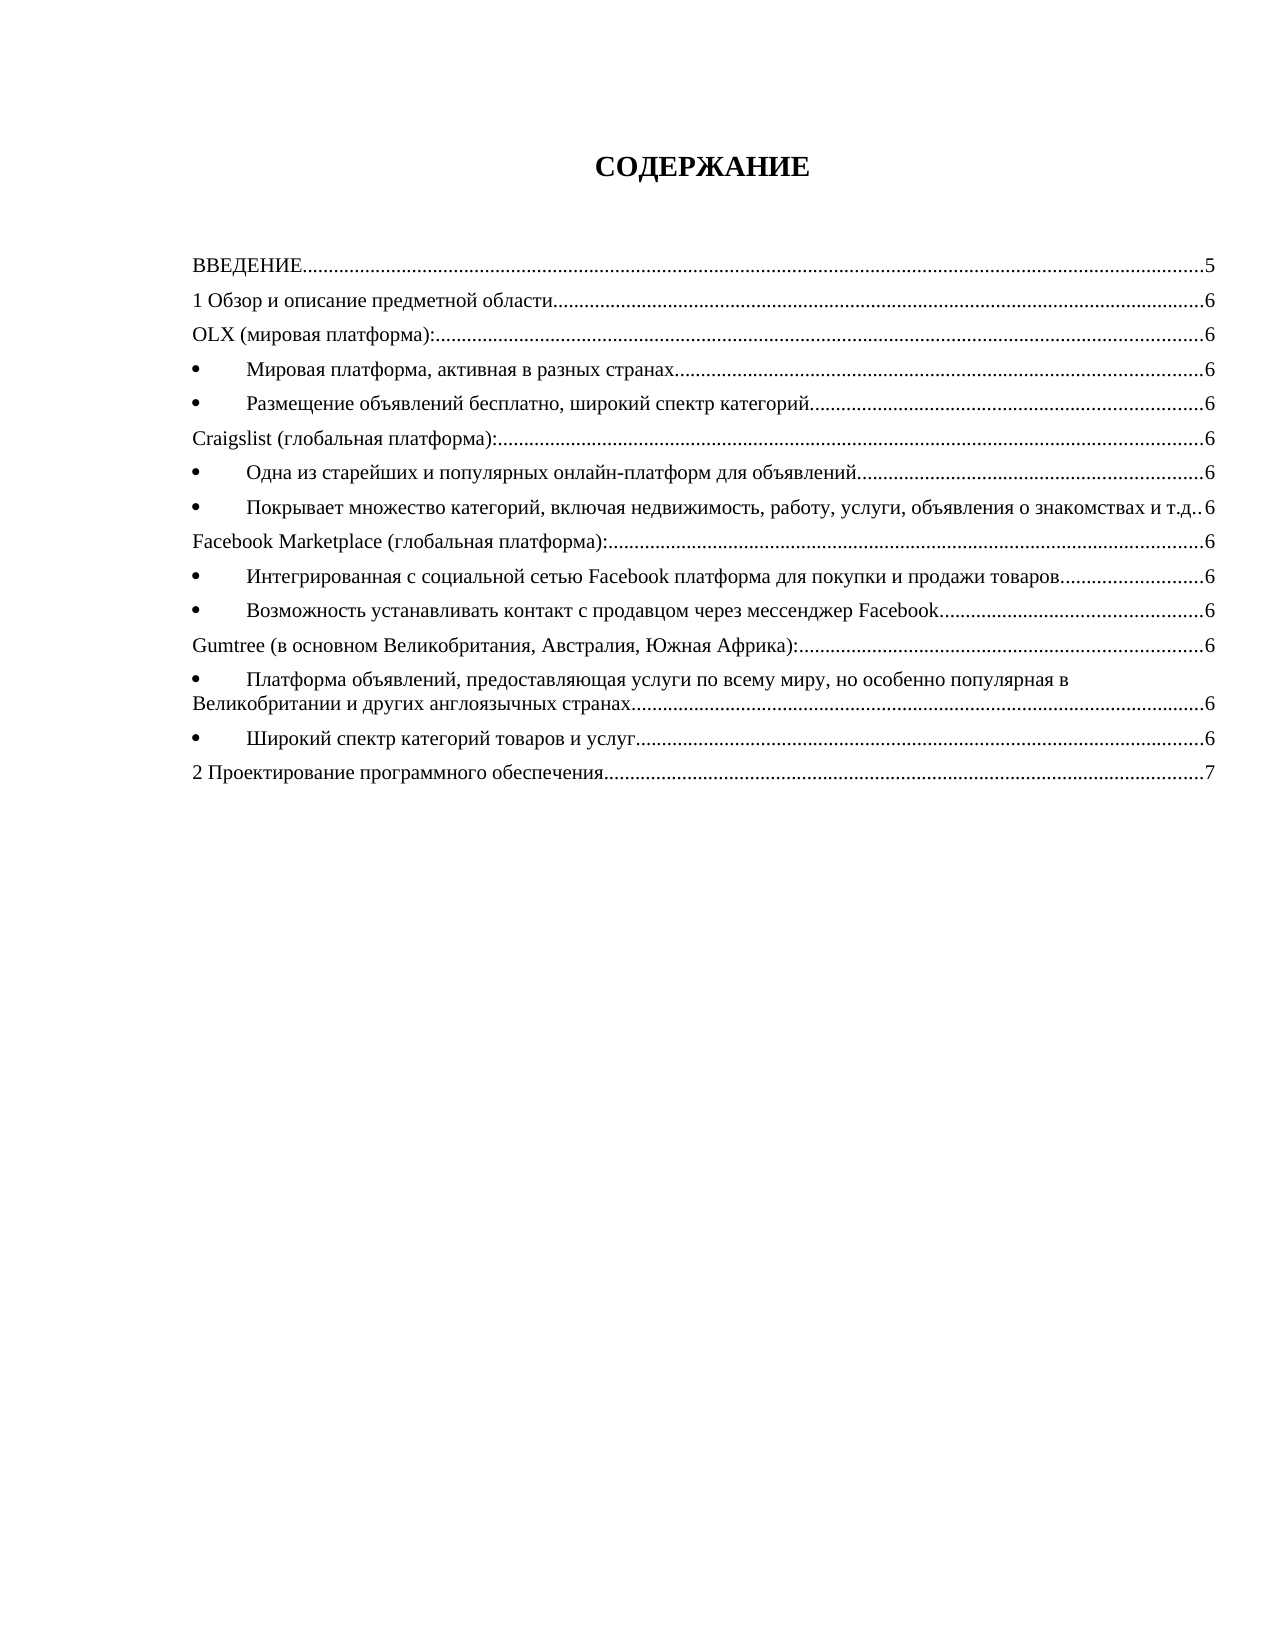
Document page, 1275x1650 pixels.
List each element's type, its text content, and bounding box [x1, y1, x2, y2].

text СОДЕРЖАНИЕ [195, 149, 1210, 183]
